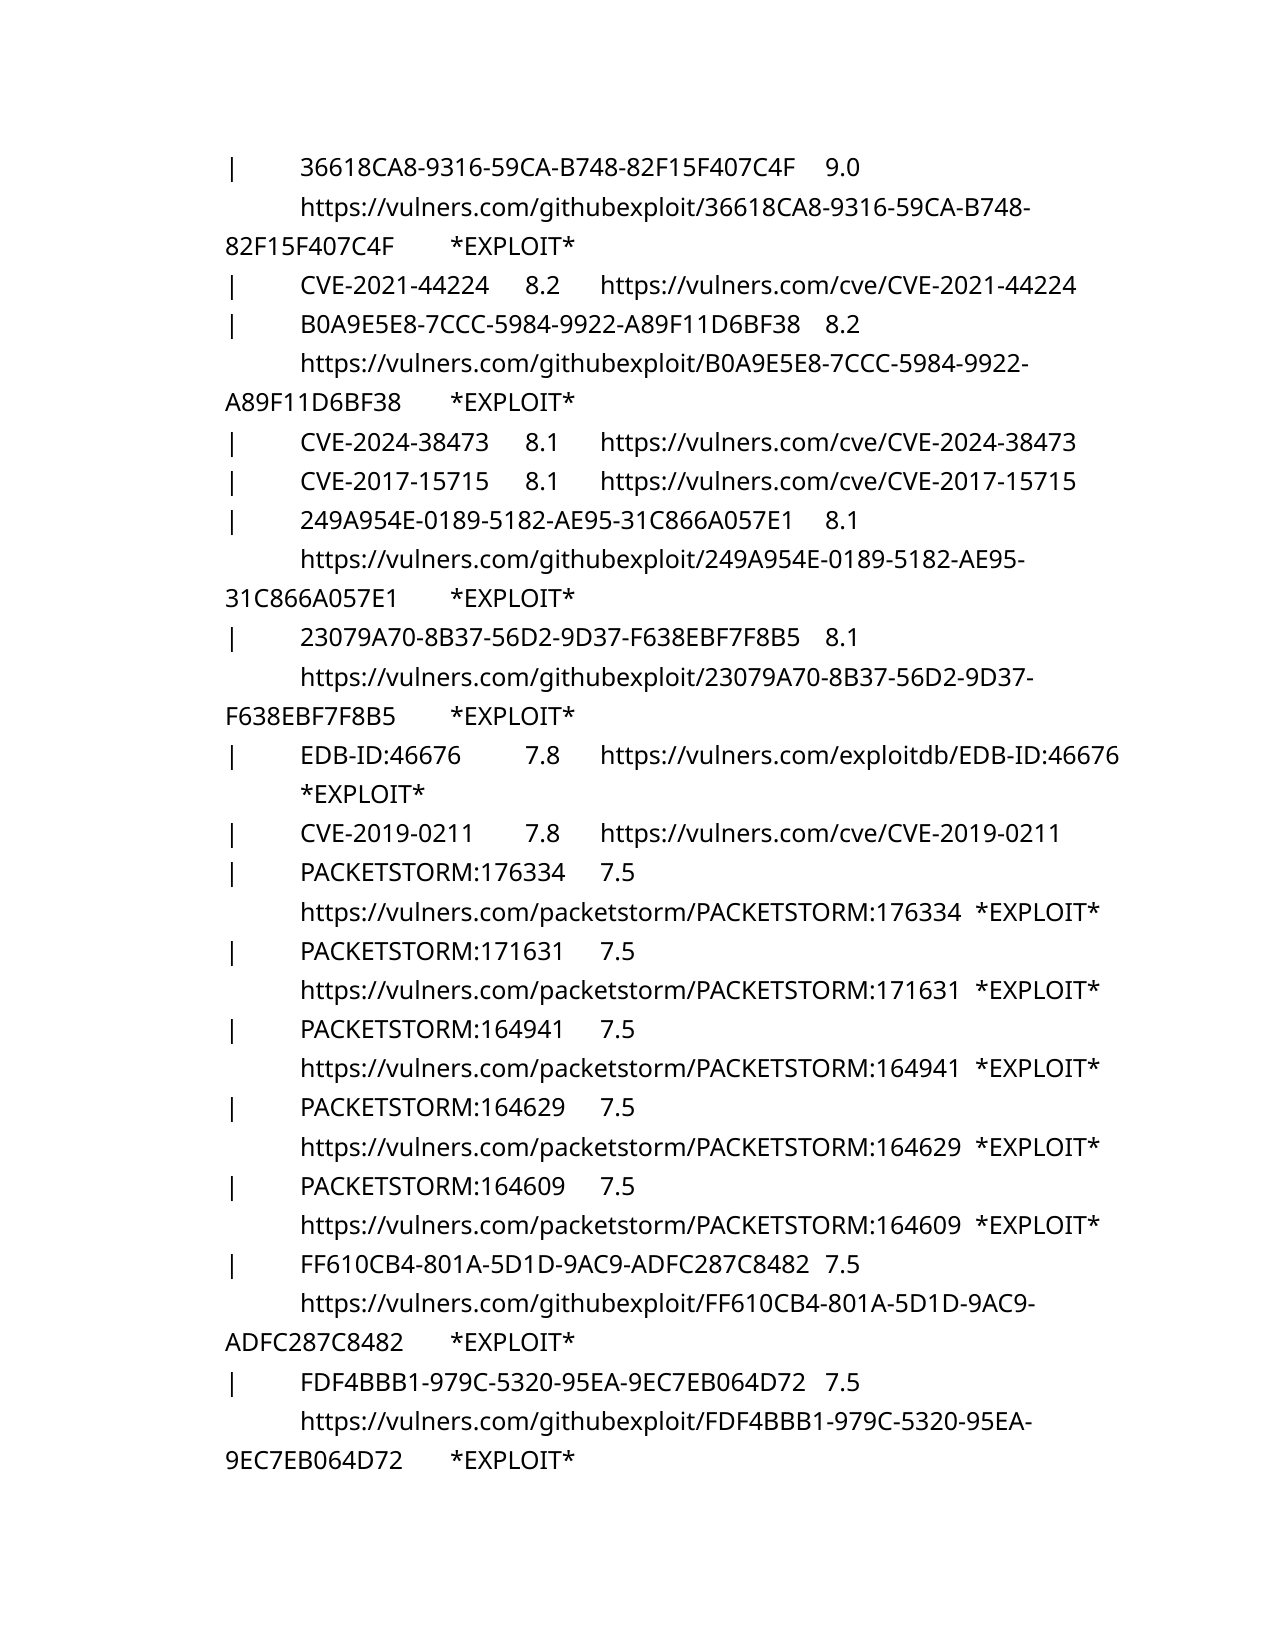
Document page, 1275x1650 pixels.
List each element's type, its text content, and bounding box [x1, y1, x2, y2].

list | 249A954E-0189-5182-AE95-31C866A057E1 8.1 https://vulners.com/githubexploit/249A954E-0189-5182-AE95-31C866A057E1 *EXPLOIT* [225, 502, 1125, 615]
list | PACKETSTORM:164629 7.5 https://vulners.com/packetstorm/PACKETSTORM:164629 *EXPLOIT* [225, 1090, 1125, 1163]
list | PACKETSTORM:164609 7.5 https://vulners.com/packetstorm/PACKETSTORM:164609 *EXPLOIT* [225, 1168, 1125, 1242]
list | PACKETSTORM:176334 7.5 https://vulners.com/packetstorm/PACKETSTORM:176334 *EXPLOIT* [225, 855, 1125, 928]
list | CVE-2021-44224 8.2 https://vulners.com/cve/CVE-2021-44224 [225, 267, 1125, 302]
list | EDB-ID:46676 7.8 https://vulners.com/exploitdb/EDB-ID:46676 *EXPLOIT* [225, 737, 1125, 811]
list | CVE-2019-0211 7.8 https://vulners.com/cve/CVE-2019-0211 [225, 816, 1125, 850]
list | FF610CB4-801A-5D1D-9AC9-ADFC287C8482 7.5 https://vulners.com/githubexploit/FF610CB4-801A-5D1D-9AC9-ADFC287C8482 *EXPLOIT* [225, 1247, 1125, 1359]
list | CVE-2017-15715 8.1 https://vulners.com/cve/CVE-2017-15715 [225, 463, 1125, 497]
list | 36618CA8-9316-59CA-B748-82F15F407C4F 9.0 https://vulners.com/githubexploit/36618CA8-9316-59CA-B748-82F15F407C4F *EXPLOIT* [225, 150, 1125, 262]
list | PACKETSTORM:164941 7.5 https://vulners.com/packetstorm/PACKETSTORM:164941 *EXPLOIT* [225, 1012, 1125, 1085]
list | B0A9E5E8-7CCC-5984-9922-A89F11D6BF38 8.2 https://vulners.com/githubexploit/B0A9E5E8-7CCC-5984-9922-A89F11D6BF38 *EXPLOIT* [225, 307, 1125, 419]
list | FDF4BBB1-979C-5320-95EA-9EC7EB064D72 7.5 https://vulners.com/githubexploit/FDF4BBB1-979C-5320-95EA-9EC7EB064D72 *EXPLOIT* [225, 1364, 1125, 1477]
list | CVE-2024-38473 8.1 https://vulners.com/cve/CVE-2024-38473 [225, 424, 1125, 458]
list | 23079A70-8B37-56D2-9D37-F638EBF7F8B5 8.1 https://vulners.com/githubexploit/23079A70-8B37-56D2-9D37-F638EBF7F8B5 *EXPLOIT* [225, 620, 1125, 732]
list | PACKETSTORM:171631 7.5 https://vulners.com/packetstorm/PACKETSTORM:171631 *EXPLOIT* [225, 933, 1125, 1007]
